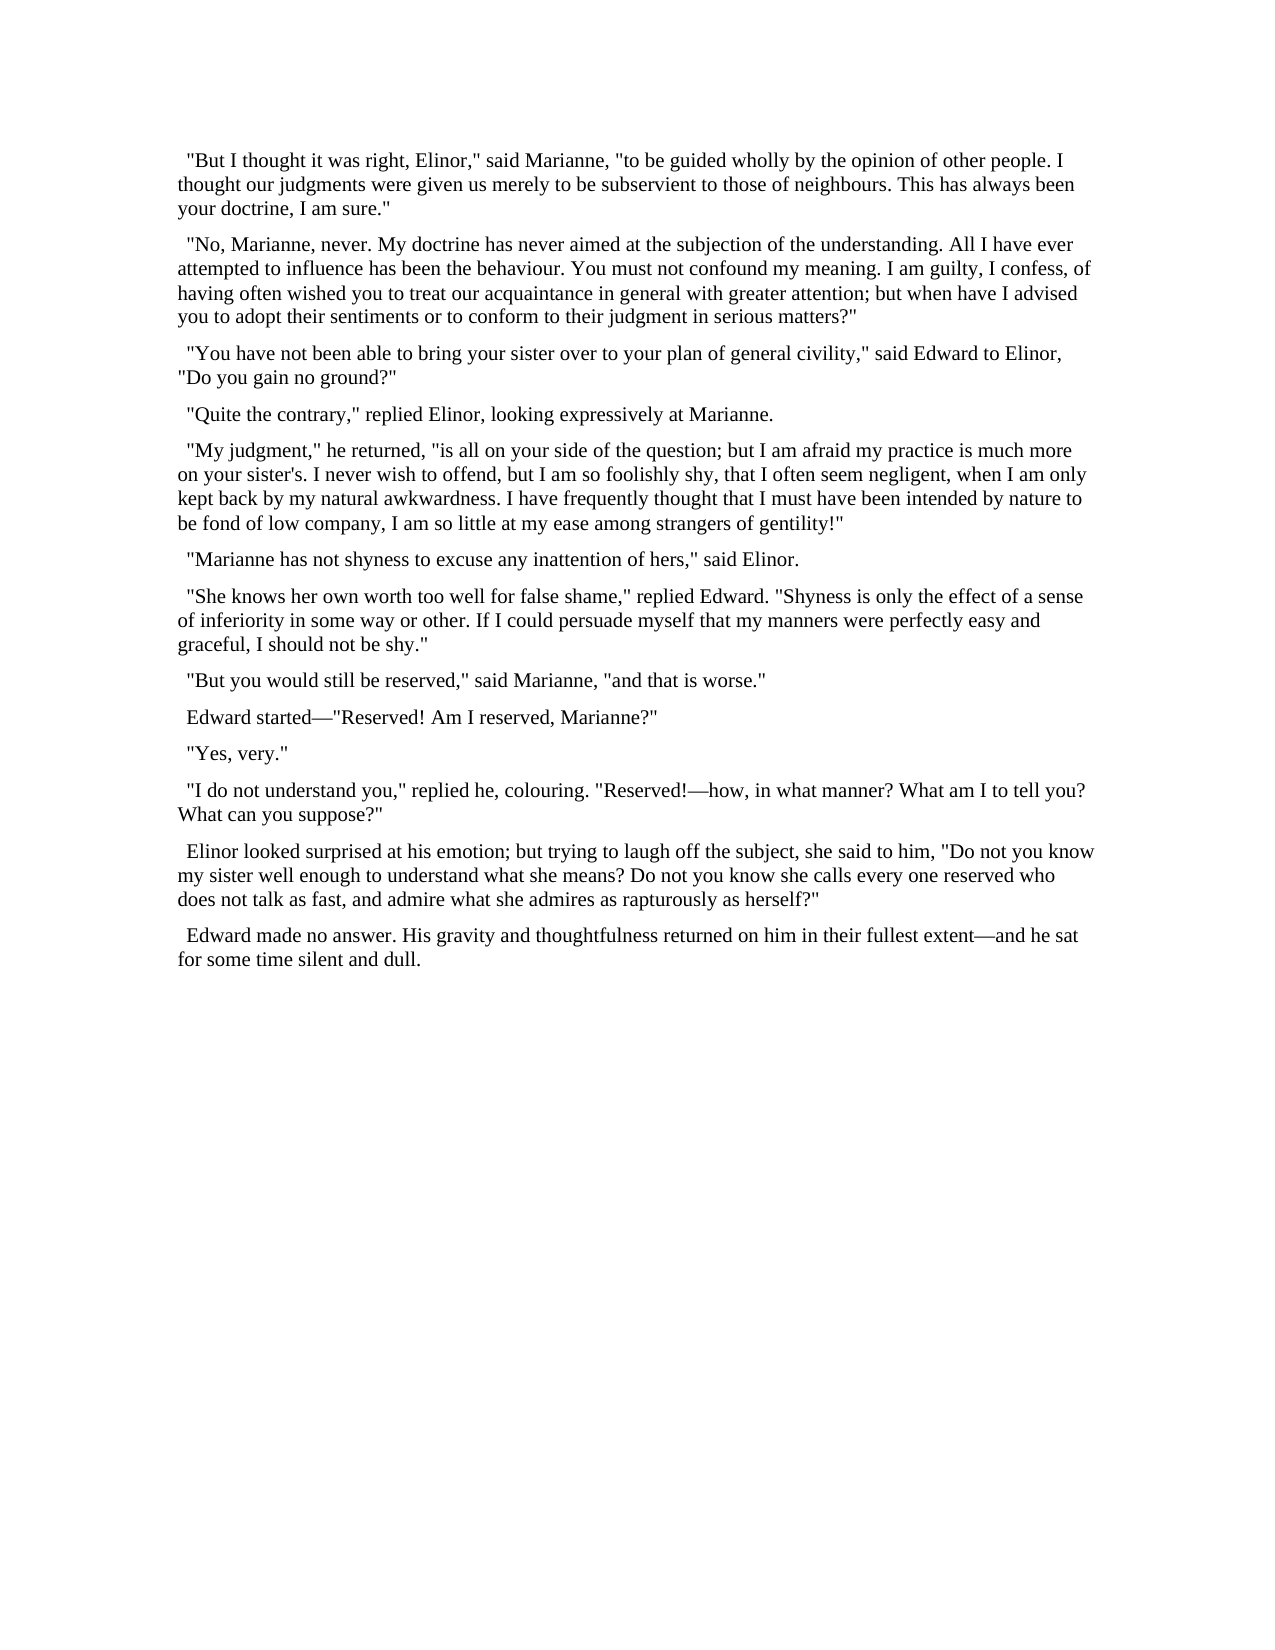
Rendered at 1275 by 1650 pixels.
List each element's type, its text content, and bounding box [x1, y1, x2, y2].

text "But you would still be reserved," said Marianne, "and that is worse." [177, 668, 1098, 692]
text "No, Marianne, never. My doctrine has never aimed at the subjection of the understanding. All I have ever attempted to influence has been the behaviour. You must not confound my meaning. I am guilty, I confess, of having often wished you to treat our acquaintance in general with greater attention; but when have I advised you to adopt their sentiments or to conform to their judgment in serious matters?" [177, 232, 1098, 328]
text "You have not been able to bring your sister over to your plan of general civility," said Edward to Elinor, "Do you gain no ground?" [177, 341, 1098, 389]
text "She knows her own worth too well for false shame," replied Edward. "Shyness is only the effect of a sense of inferiority in some way or other. If I could persuade myself that my manners were perfectly easy and graceful, I should not be shy." [177, 583, 1098, 656]
text "My judgment," he returned, "is all on your side of the question; but I am afraid my practice is much more on your sister's. I never wish to offend, but I am so foolishly shy, that I often seem negligent, when I am only kept back by my natural awkwardness. I have frequently thought that I must have been intended by nature to be fond of low company, I am so little at my ease among strangers of gentility!" [177, 438, 1098, 534]
text Elinor looked surprised at his emotion; but trying to laugh off the subject, she said to him, "Do not you know my sister well enough to understand what she means? Do not you know she calls every one reserved who does not talk as fast, and admire what she admires as rapturously as herself?" [177, 838, 1098, 911]
text "Marianne has not shyness to excuse any inattention of hers," said Elinor. [177, 547, 1098, 571]
text "But I thought it was right, Elinor," said Marianne, "to be guided wholly by the opinion of other people. I thought our judgments were given us merely to be subservient to those of neighbours. This has always been your doctrine, I am sure." [177, 148, 1098, 220]
text "I do not understand you," replied he, colouring. "Reserved!—how, in what manner? What am I to tell you? What can you suppose?" [177, 778, 1098, 826]
text Edward made no answer. His gravity and thoughtfulness returned on him in their fullest extent—and he sat for some time silent and dull. [177, 923, 1098, 971]
text Edward started—"Reserved! Am I reserved, Marianne?" [177, 705, 1098, 729]
text "Quite the contrary," replied Elinor, looking expressively at Marianne. [177, 402, 1098, 426]
text "Yes, very." [177, 741, 1098, 765]
